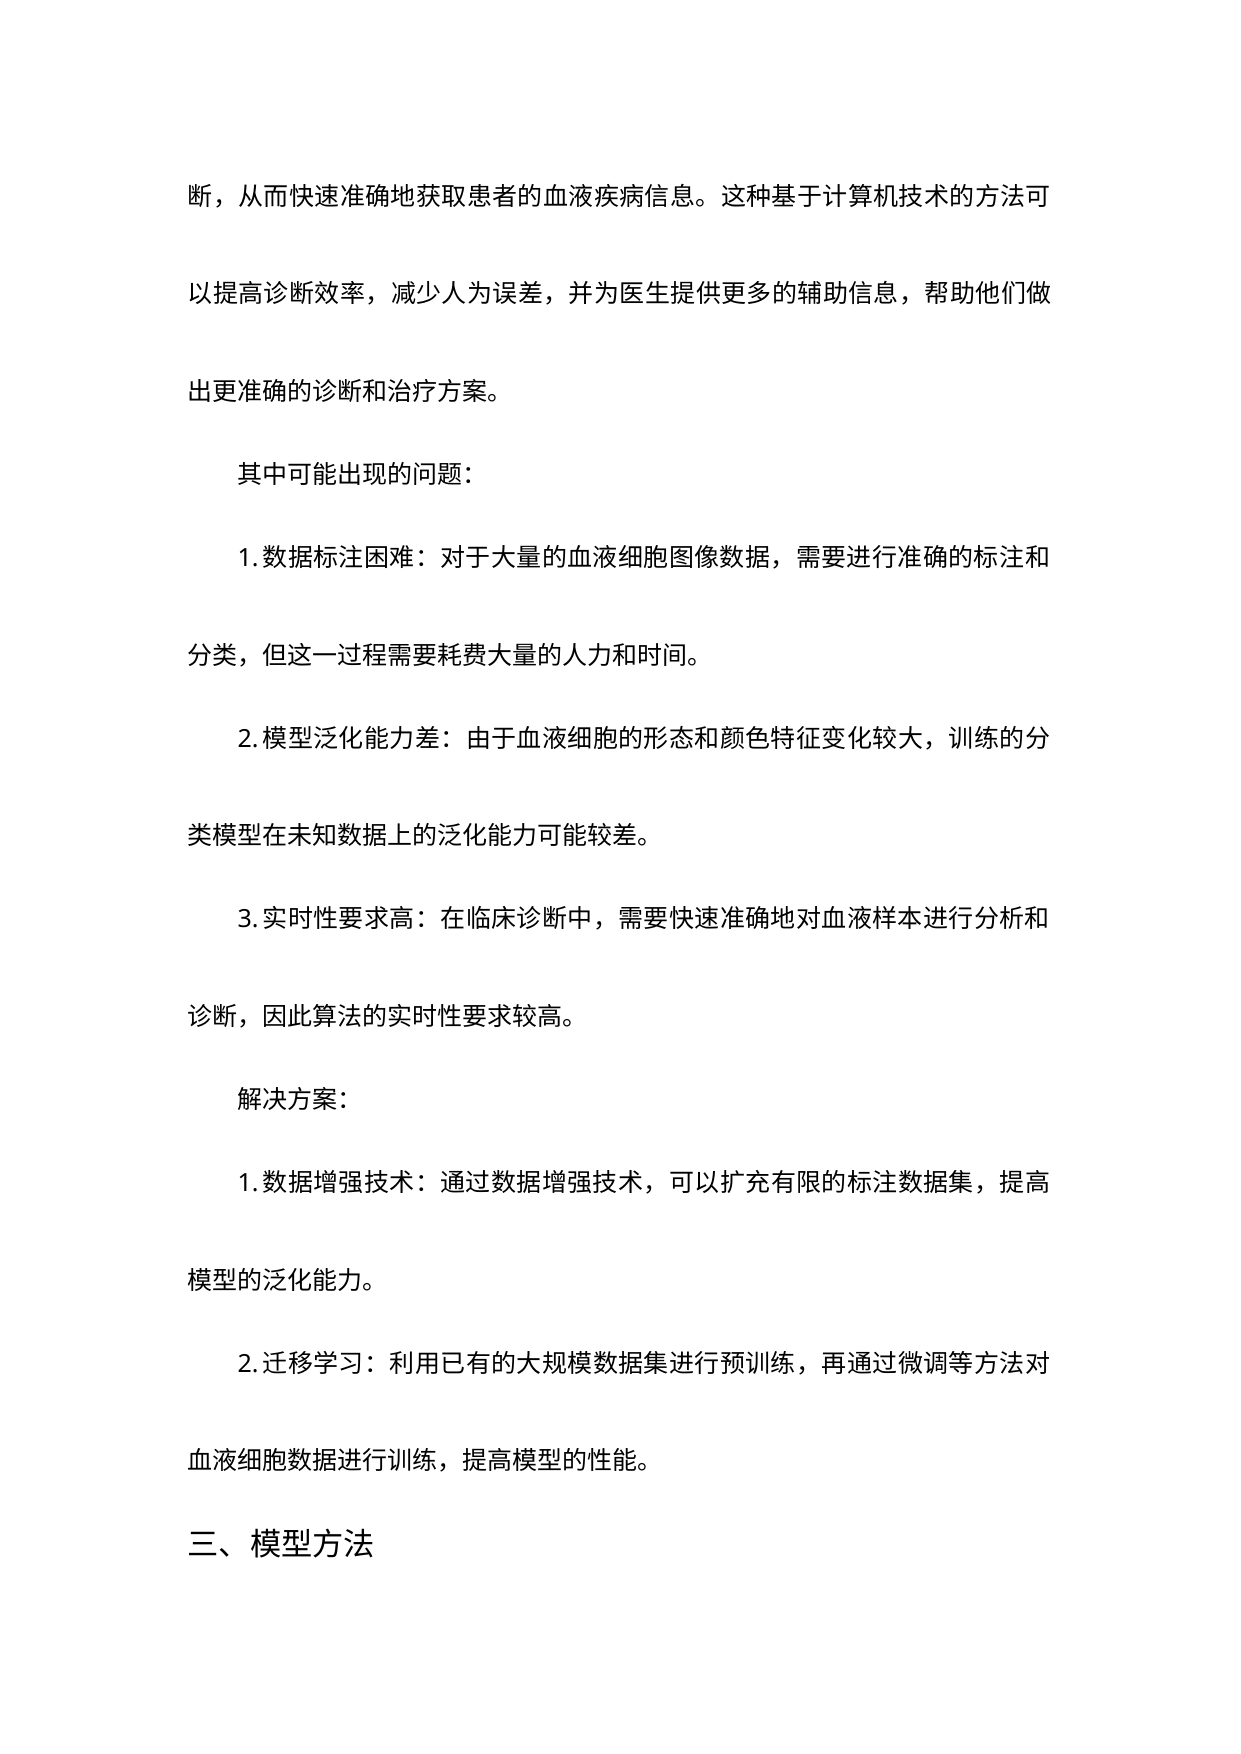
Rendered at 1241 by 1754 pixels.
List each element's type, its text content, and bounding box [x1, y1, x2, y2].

list 数据增强技术：通过数据增强技术，可以扩充有限的标注数据集，提高模型的泛化能力。 [187, 1148, 1053, 1311]
text 其中可能出现的问题： [187, 440, 1053, 505]
list 数据标注困难：对于大量的血液细胞图像数据，需要进行准确的标注和分类，但这一过程需要耗费大量的人力和时间。 [187, 523, 1053, 686]
list 迁移学习：利用已有的大规模数据集进行预训练，再通过微调等方法对血液细胞数据进行训练，提高模型的性能。 [187, 1329, 1053, 1491]
list 实时性要求高：在临床诊断中，需要快速准确地对血液样本进行分析和诊断，因此算法的实时性要求较高。 [187, 884, 1053, 1047]
text 解决方案： [187, 1065, 1053, 1130]
text 三、模型方法 [187, 1509, 1053, 1574]
list 模型泛化能力差：由于血液细胞的形态和颜色特征变化较大，训练的分类模型在未知数据上的泛化能力可能较差。 [187, 704, 1053, 866]
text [187, 162, 1053, 422]
